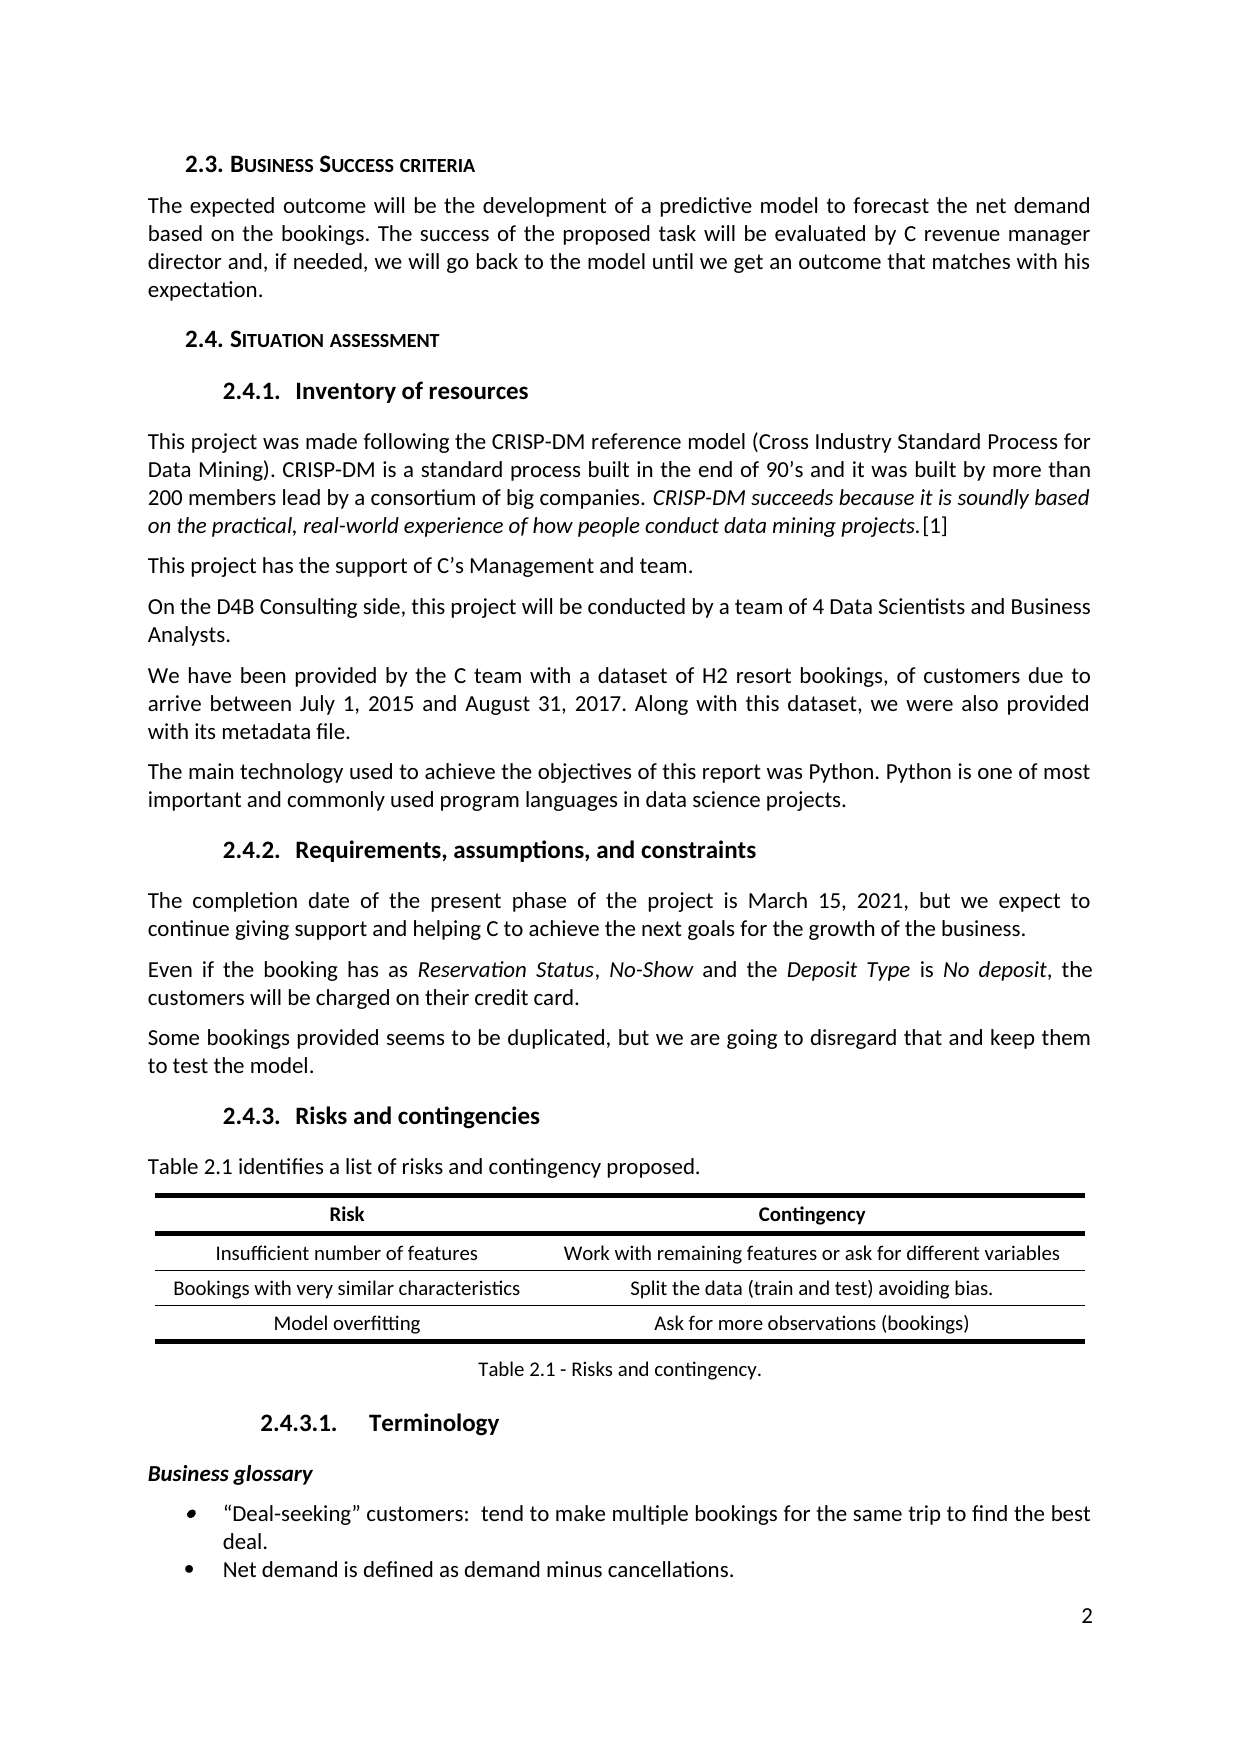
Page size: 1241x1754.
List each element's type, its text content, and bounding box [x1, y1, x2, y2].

text Business glossary [148, 1459, 1092, 1487]
table_cell Model overfitting [155, 1306, 539, 1339]
subtitle Business Success criteria [185, 148, 1092, 178]
text Table 2.1 identifies a list of risks and contingency proposed. [148, 1152, 1092, 1180]
subtitle Inventory of resources [223, 375, 1092, 406]
subtitle Requirements, assumptions, and constraints [223, 834, 1092, 865]
text The main technology used to achieve the objectives of this report was Python. Python is one of most important and commonly used program languages in data science projects. [148, 757, 1092, 813]
text We have been provided by the C team with a dataset of H2 resort bookings, of customers due to arrive between July 1, 2015 and August 31, 2017. Along with this dataset, we were also provided with its metadata file. [148, 661, 1092, 745]
table_header Contingency [539, 1198, 1085, 1231]
text The completion date of the present phase of the project is March 15, 2021, but we expect to continue giving support and helping C to achieve the next goals for the growth of the business. [148, 886, 1092, 942]
subtitle Risks and contingencies [223, 1100, 1092, 1131]
list “Deal-seeking” customers: tend to make multiple bookings for the same trip to find the best deal. [185, 1499, 1092, 1556]
text This project was made following the CRISP-DM reference model (Cross Industry Standard Process for Data Mining). CRISP-DM is a standard process built in the end of 90’s and it was built by more than 200 members lead by a consortium of big companies. CRISP-DM succeeds because it is soundly based on the practical, real-world experience of how people conduct data mining projects.[1] [148, 427, 1092, 539]
subtitle Terminology [260, 1407, 1092, 1437]
table_cell Bookings with very similar characteristics [155, 1271, 539, 1304]
text The expected outcome will be the development of a predictive model to forecast the net demand based on the bookings. The success of the proposed task will be evaluated by C revenue manager director and, if needed, we will go back to the model until we get an outcome that matches with his expectation. [148, 191, 1092, 303]
text On the D4B Consulting side, this project will be conducted by a team of 4 Data Scientists and Business Analysts. [148, 592, 1092, 648]
table_cell Insufficient number of features [155, 1236, 539, 1270]
table_cell Split the data (train and test) avoiding bias. [539, 1271, 1085, 1304]
list Net demand is defined as demand minus cancellations. [185, 1556, 1092, 1583]
text Some bookings provided seems to be duplicated, but we are going to disregard that and keep them to test the model. [148, 1023, 1092, 1079]
text Even if the booking has as Reservation Status, No-Show and the Deposit Type is No deposit, the customers will be charged on their credit card. [148, 955, 1092, 1011]
text This project has the support of C’s Management and team. [148, 552, 1092, 580]
table_cell Ask for more observations (bookings) [539, 1306, 1085, 1339]
table_cell Work with remaining features or ask for different variables [539, 1236, 1085, 1270]
subtitle Situation assessment [185, 324, 1092, 354]
text Table 2.1 - Risks and contingency. [148, 1356, 1092, 1382]
table_header Risk [155, 1198, 539, 1231]
